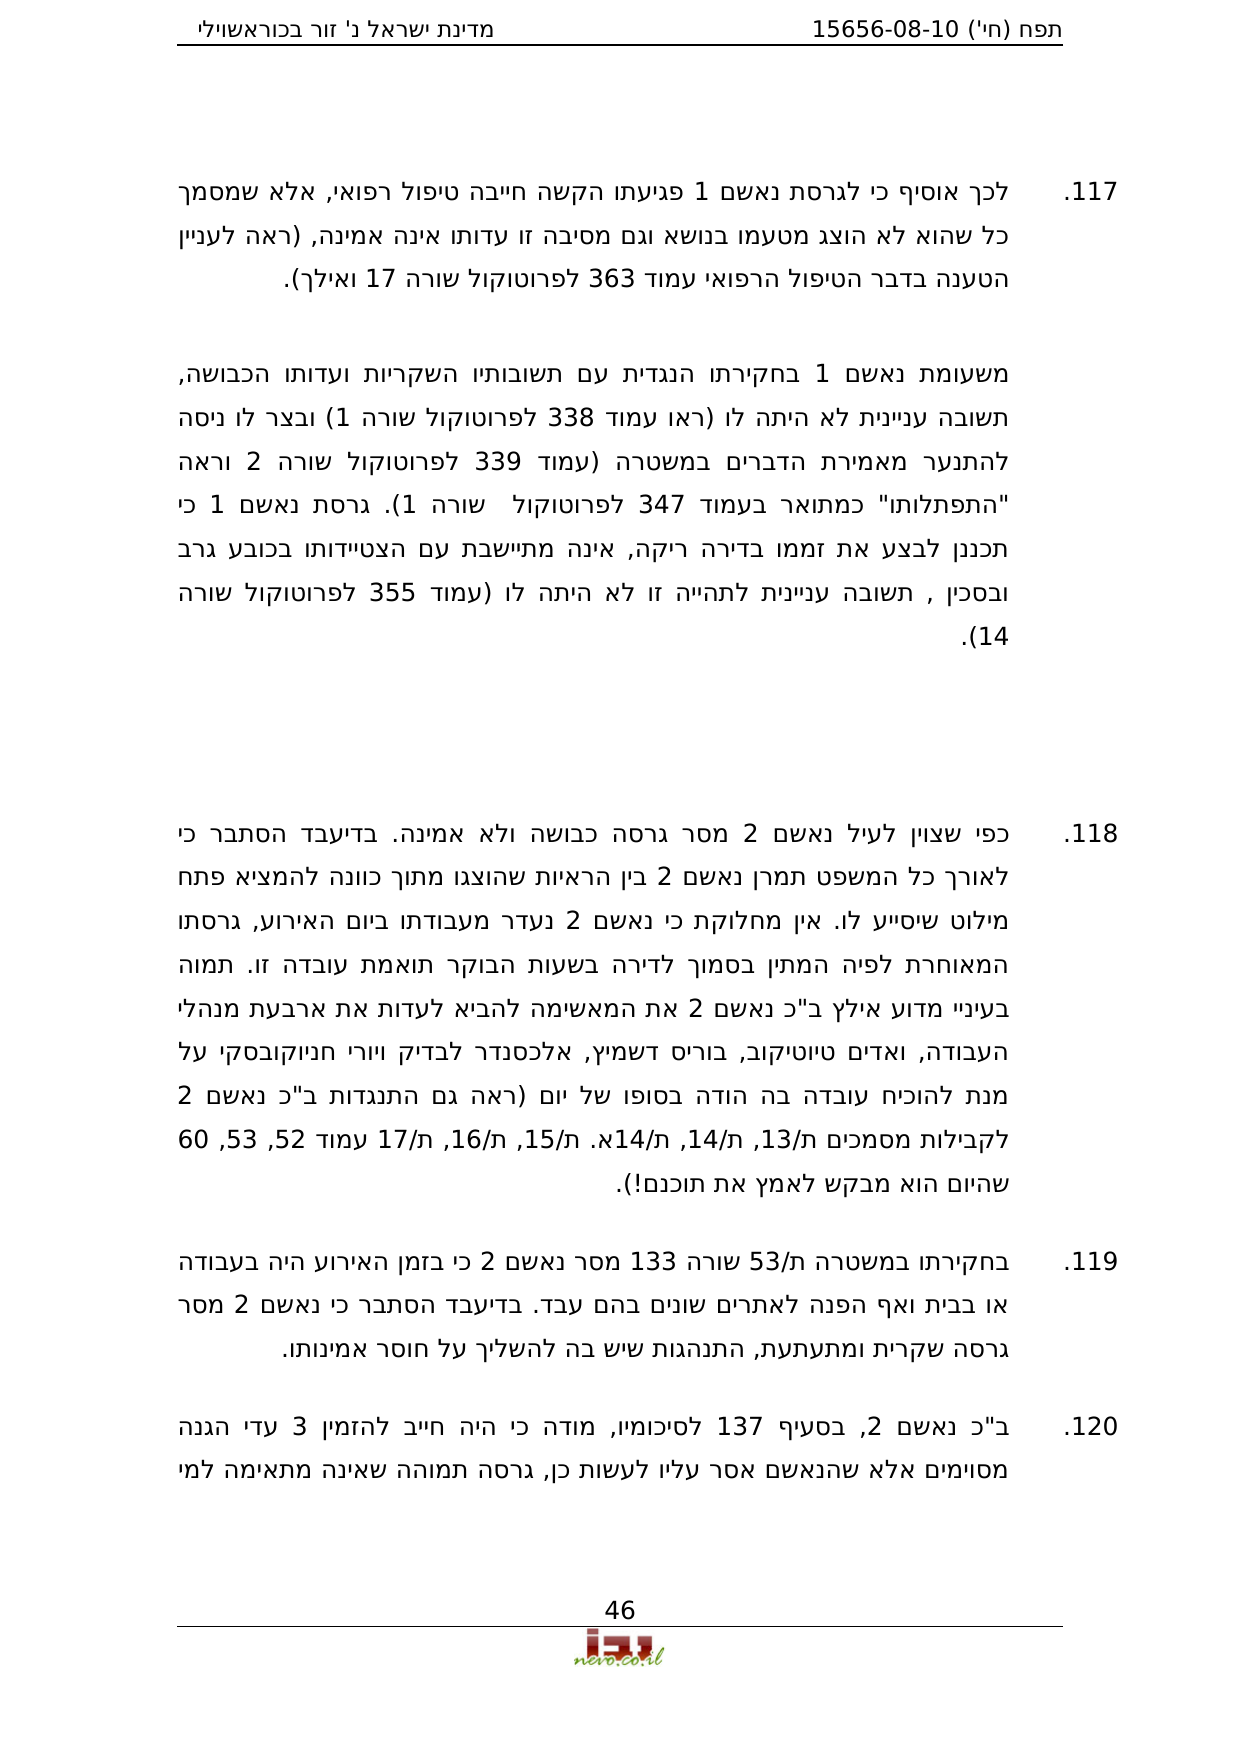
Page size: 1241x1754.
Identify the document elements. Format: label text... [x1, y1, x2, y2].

list לכך אוסיף כי לגרסת נאשם 1 פגיעתו הקשה חייבה טיפול רפואי, אלא שמסמך כל שהוא לא הוצג מטעמו בנושא וגם מסיבה זו עדותו אינה אמינה, (ראה לעניין הטענה בדבר הטיפול הרפואי עמוד 363 לפרוטוקול שורה 17 ואילך). [177, 177, 1063, 294]
list כפי שצוין לעיל נאשם 2 מסר גרסה כבושה ולא אמינה. בדיעבד הסתבר כי לאורך כל המשפט תמרן נאשם 2 בין הראיות שהוצגו מתוך כוונה להמציא פתח מילוט שיסייע לו. אין מחלוקת כי נאשם 2 נעדר מעבודתו ביום האירוע, גרסתו המאוחרת לפיה המתין בסמוך לדירה בשעות הבוקר תואמת עובדה זו. תמוה בעיניי מדוע אילץ ב"כ נאשם 2 את המאשימה להביא לעדות את ארבעת מנהלי העבודה, ואדים טיוטיקוב, בוריס דשמיץ, אלכסנדר לבדיק ויורי חניוקובסקי על מנת להוכיח עובדה בה הודה בסופו של יום (ראה גם התנגדות ב"כ נאשם 2 לקבילות מסמכים ת/13, ת/14, ת/14א. ת/15, ת/16, ת/17 עמוד 52, 53, 60 שהיום הוא מבקש לאמץ את תוכנם!). [177, 819, 1063, 1198]
text משעומת נאשם 1 בחקירתו הנגדית עם תשובותיו השקריות ועדותו הכבושה, תשובה עניינית לא היתה לו (ראו עמוד 338 לפרוטוקול שורה 1) ובצר לו ניסה להתנער מאמירת הדברים במשטרה (עמוד 339 לפרוטוקול שורה 2 וראה "התפתלותו" כמתואר בעמוד 347 לפרוטוקול שורה 1). גרסת נאשם 1 כי תכננן לבצע את זממו בדירה ריקה, אינה מתיישבת עם הצטיידותו בכובע גרב ובסכין , תשובה עניינית לתהייה זו לא היתה לו (עמוד 355 לפרוטוקול שורה 14). [177, 359, 1010, 651]
picture [574, 1628, 666, 1667]
list בחקירתו במשטרה ת/53 שורה 133 מסר נאשם 2 כי בזמן האירוע היה בעבודה או בבית ואף הפנה לאתרים שונים בהם עבד. בדיעבד הסתבר כי נאשם 2 מסר גרסה שקרית ומתעתעת, התנהגות שיש בה להשליך על חוסר אמינותו. [177, 1247, 1063, 1363]
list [177, 1412, 1063, 1485]
